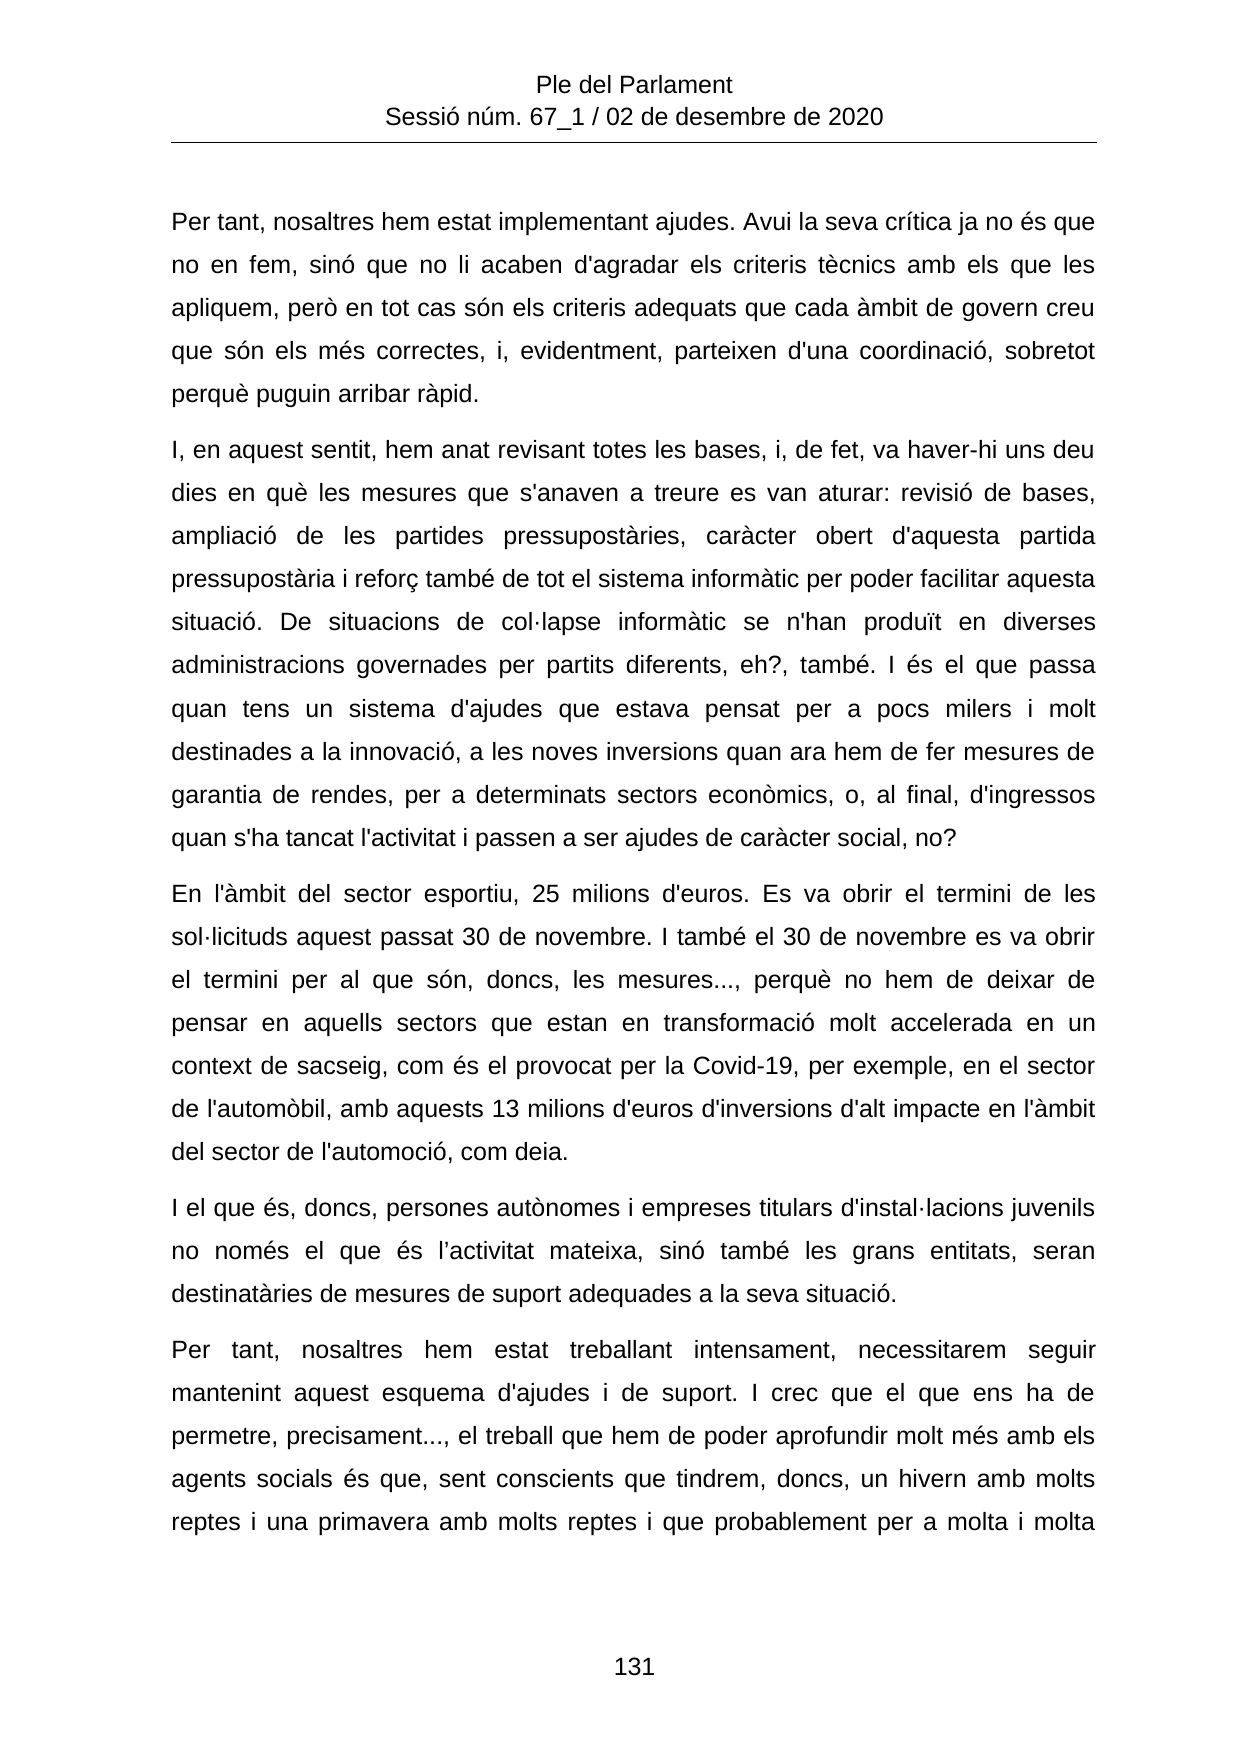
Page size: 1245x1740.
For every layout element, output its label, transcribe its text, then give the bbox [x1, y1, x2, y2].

text Per tant, nosaltres hem estat implementant ajudes. Avui la seva crítica ja no és que no en fem, sinó que no li acaben d'agradar els criteris tècnics amb els que les apliquem, però en tot cas són els criteris adequats que cada àmbit de govern creu que són els més correctes, i, evidentment, parteixen d'una coordinació, sobretot perquè puguin arribar ràpid. [171, 207, 1097, 408]
text I, en aquest sentit, hem anat revisant totes les bases, i, de fet, va haver-hi uns deu dies en què les mesures que s'anaven a treure es van aturar: revisió de bases, ampliació de les partides pressupostàries, caràcter obert d'aquesta partida pressupostària i reforç també de tot el sistema informàtic per poder facilitar aquesta situació. De situacions de col·lapse informàtic se n'han produït en diverses administracions governades per partits diferents, eh?, també. I és el que passa quan tens un sistema d'ajudes que estava pensat per a pocs milers i molt destinades a la innovació, a les noves inversions quan ara hem de fer mesures de garantia de rendes, per a determinats sectors econòmics, o, al final, d'ingressos quan s'ha tancat l'activitat i passen a ser ajudes de caràcter social, no? [171, 435, 1097, 852]
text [171, 1335, 1097, 1536]
text En l'àmbit del sector esportiu, 25 milions d'euros. Es va obrir el termini de les sol·licituds aquest passat 30 de novembre. I també el 30 de novembre es va obrir el termini per al que són, doncs, les mesures..., perquè no hem de deixar de pensar en aquells sectors que estan en transformació molt accelerada en un context de sacseig, com és el provocat per la Covid-19, per exemple, en el sector de l'automòbil, amb aquests 13 milions d'euros d'inversions d'alt impacte en l'àmbit del sector de l'automoció, com deia. [171, 879, 1097, 1166]
text I el que és, doncs, persones autònomes i empreses titulars d'instal·lacions juvenils no només el que és l’activitat mateixa, sinó també les grans entitats, seran destinatàries de mesures de suport adequades a la seva situació. [171, 1193, 1097, 1308]
